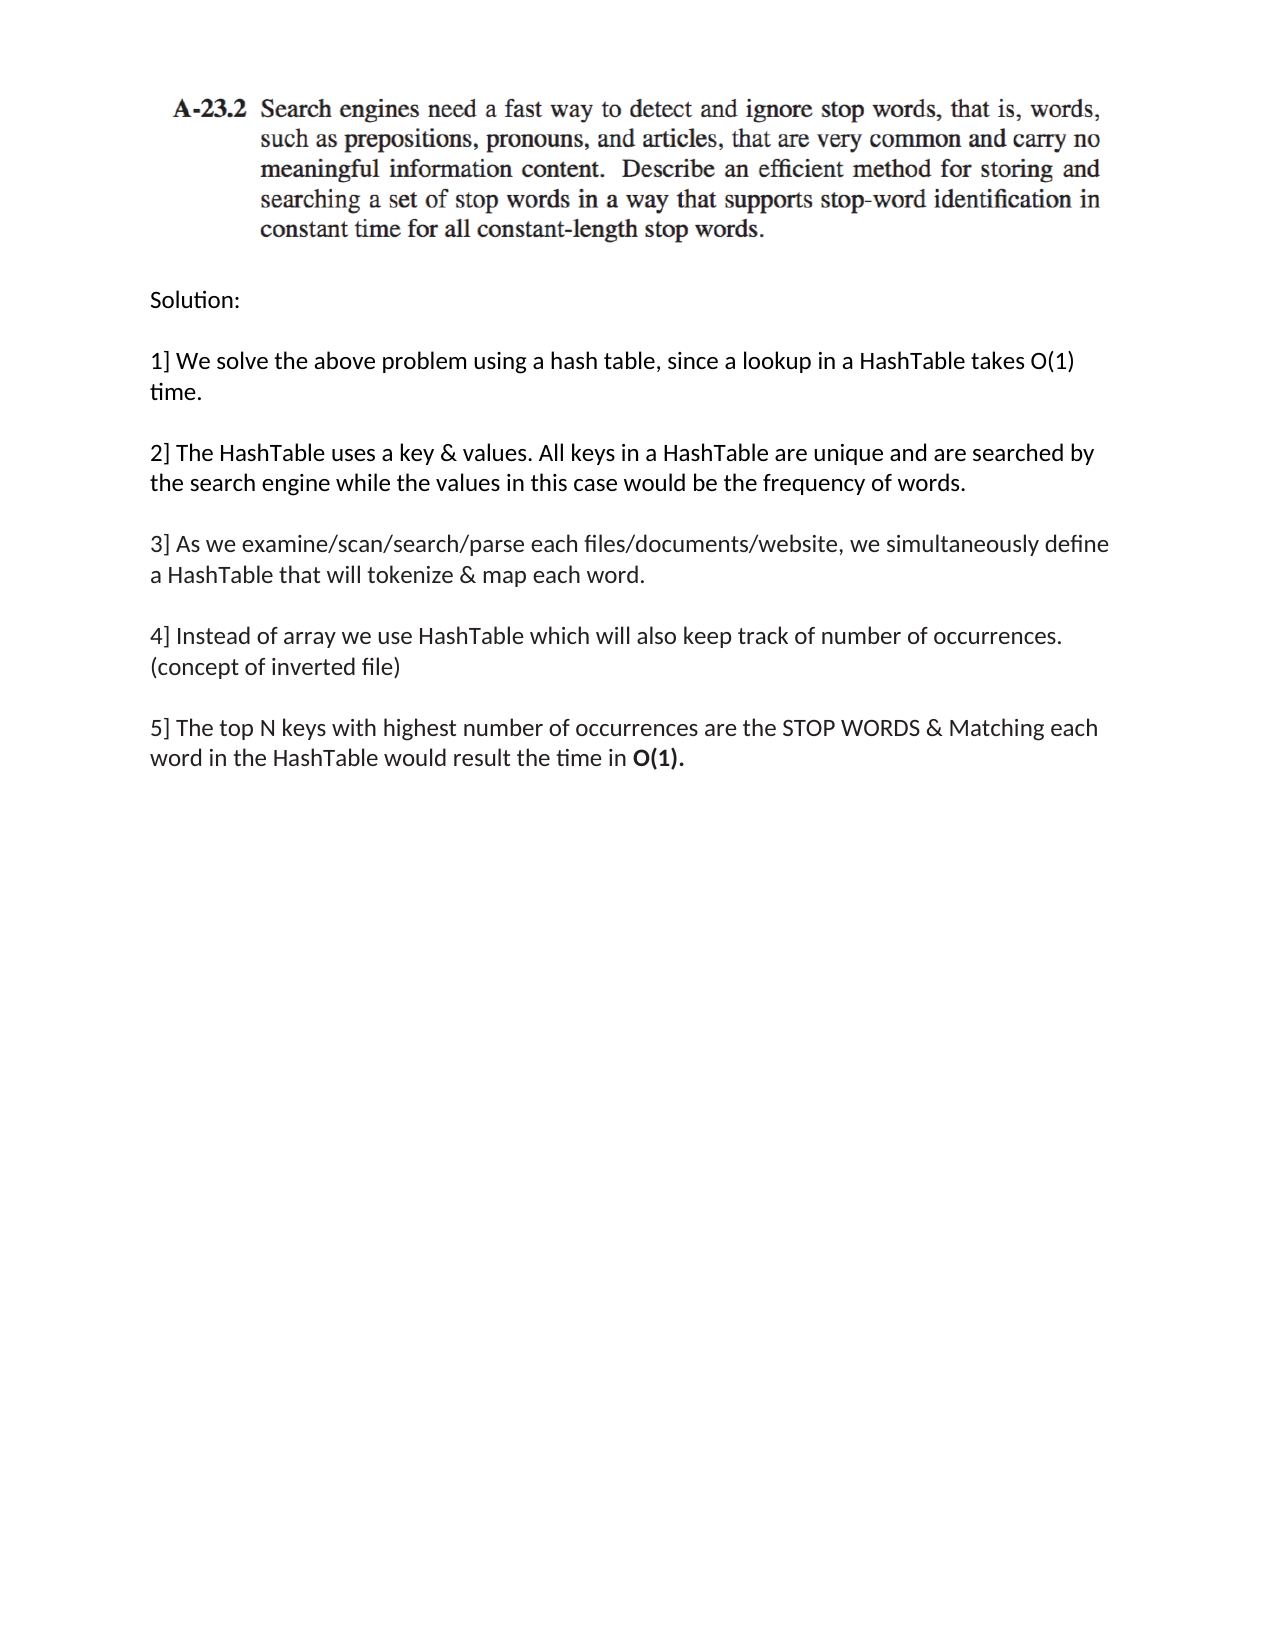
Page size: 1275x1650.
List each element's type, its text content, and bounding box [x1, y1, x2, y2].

text 4] Instead of array we use HashTable which will also keep track of number of occurrences. (concept of inverted file) [150, 620, 1125, 681]
text 1] We solve the above problem using a hash table, since a lookup in a HashTable takes O(1) time. [150, 346, 1125, 407]
text 3] As we examine/scan/search/parse each files/documents/website, we simultaneously define a HashTable that will tokenize & map each word. [150, 529, 1125, 590]
text Solution: [150, 284, 1125, 315]
picture [150, 82, 1124, 254]
text 2] The HashTable uses a key & values. All keys in a HashTable are unique and are searched by the search engine while the values in this case would be the frequency of words. [150, 437, 1125, 498]
text 5] The top N keys with highest number of occurrences are the STOP WORDS & Matching each word in the HashTable would result the time in O(1). [150, 712, 1125, 773]
